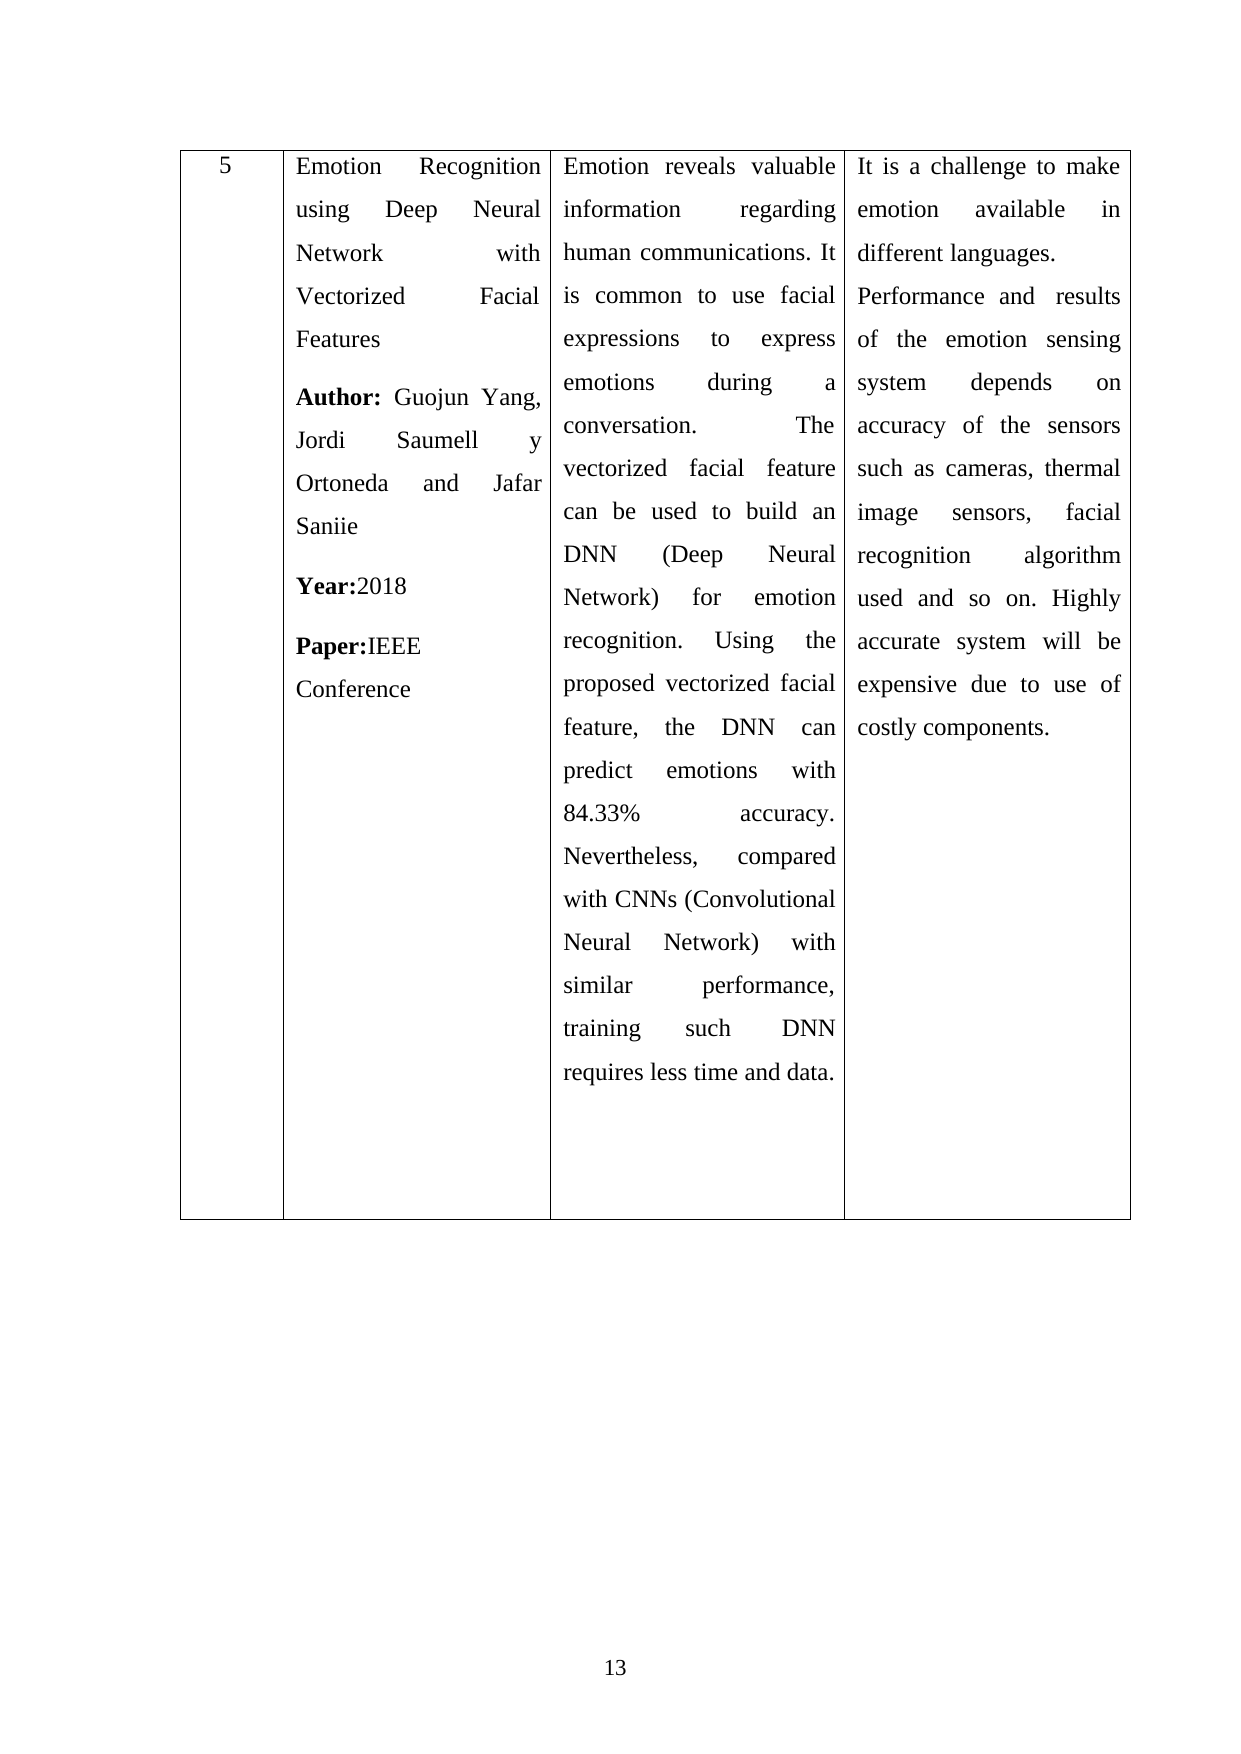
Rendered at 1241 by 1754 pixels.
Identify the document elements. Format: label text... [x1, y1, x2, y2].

table_header Emotion reveals valuable information regarding human communications. It is common to use facial expressions to express emotions during a conversation. The vectorized facial feature can be used to build an DNN (Deep Neural Network) for emotion recognition. Using the proposed vectorized facial feature, the DNN can predict emotions with 84.33% accuracy. Nevertheless, compared with CNNs (Convolutional Neural Network) with similar performance, training such DNN requires less time and data. [551, 151, 844, 1219]
table_header Emotion Recognition using Deep Neural Network with Vectorized Facial Features Author: Guojun Yang, Jordi Saumell y Ortoneda and Jafar Saniie Year:2018 Paper:IEEE Conference [284, 151, 550, 1219]
table_header 5 [181, 151, 283, 1219]
table_header It is a challenge to make emotion available in different languages. Performance and results of the emotion sensing system depends on accuracy of the sensors such as cameras, thermal image sensors, facial recognition algorithm used and so on. Highly accurate system will be expensive due to use of costly components. [845, 151, 1130, 1219]
